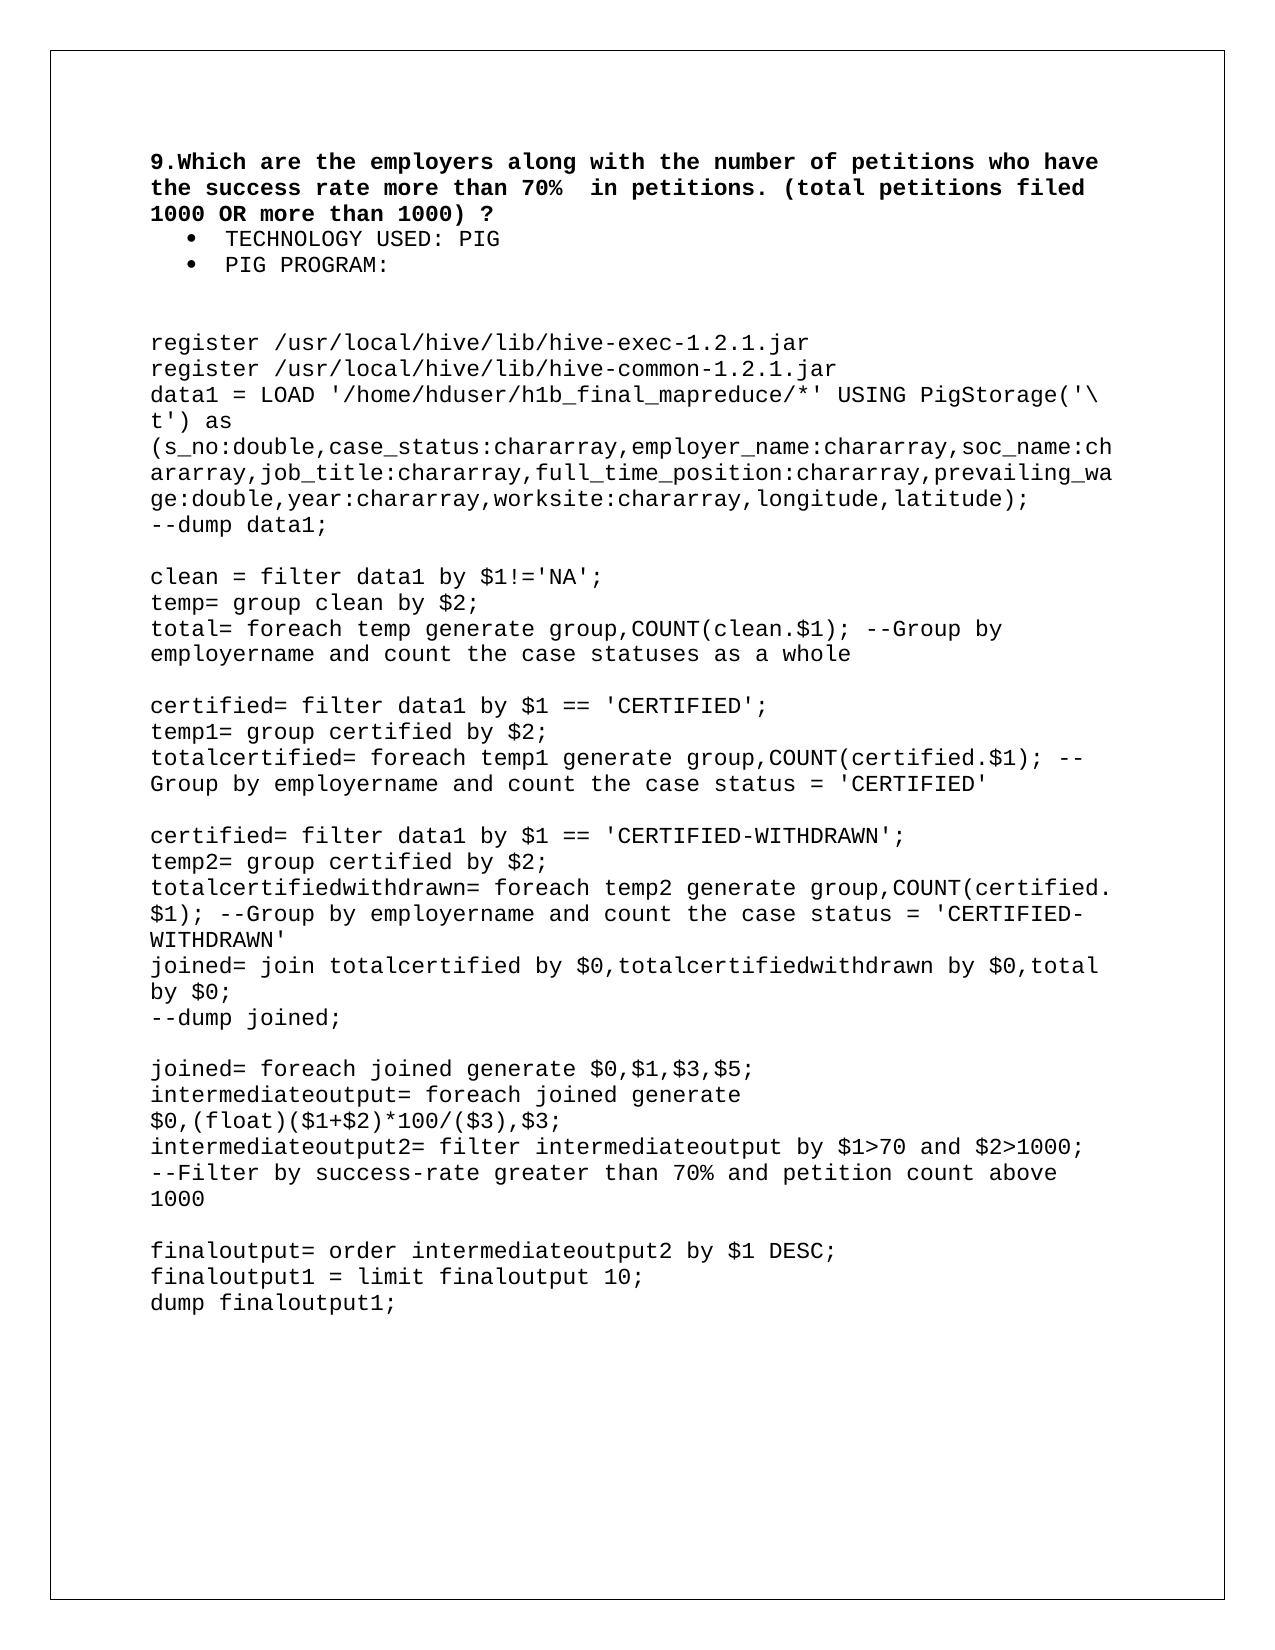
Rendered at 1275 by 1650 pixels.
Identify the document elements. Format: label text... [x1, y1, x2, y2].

text certified= filter data1 by $1 == 'CERTIFIED-WITHDRAWN'; [150, 824, 1125, 850]
text temp1= group certified by $2; [150, 721, 1125, 747]
text totalcertified= foreach temp1 generate group,COUNT(certified.$1); --Group by employername and count the case status = 'CERTIFIED' [150, 747, 1125, 798]
text --dump data1; [150, 513, 1125, 539]
list TECHNOLOGY USED: PIG [187, 228, 1125, 254]
text data1 = LOAD '/home/hduser/h1b_final_mapreduce/*' USING PigStorage('\t') as (s_no:double,case_status:chararray,employer_name:chararray,soc_name:chararray,job_title:chararray,full_time_position:chararray,prevailing_wage:double,year:chararray,worksite:chararray,longitude,latitude); [150, 383, 1125, 513]
text clean = filter data1 by $1!='NA'; [150, 565, 1125, 591]
list PIG PROGRAM: [187, 254, 1125, 280]
text temp2= group certified by $2; [150, 850, 1125, 876]
text dump finaloutput1; [150, 1291, 1125, 1317]
text intermediateoutput= foreach joined generate $0,(float)($1+$2)*100/($3),$3; [150, 1084, 1125, 1136]
text --dump joined; [150, 1006, 1125, 1032]
text joined= join totalcertified by $0,totalcertifiedwithdrawn by $0,total by $0; [150, 954, 1125, 1006]
text finaloutput1 = limit finaloutput 10; [150, 1265, 1125, 1291]
text finaloutput= order intermediateoutput2 by $1 DESC; [150, 1239, 1125, 1265]
text register /usr/local/hive/lib/hive-exec-1.2.1.jar [150, 332, 1125, 357]
text register /usr/local/hive/lib/hive-common-1.2.1.jar [150, 357, 1125, 383]
text temp= group clean by $2; [150, 591, 1125, 617]
text joined= foreach joined generate $0,$1,$3,$5; [150, 1058, 1125, 1084]
text totalcertifiedwithdrawn= foreach temp2 generate group,COUNT(certified.$1); --Group by employername and count the case status = 'CERTIFIED-WITHDRAWN' [150, 876, 1125, 954]
text certified= filter data1 by $1 == 'CERTIFIED'; [150, 695, 1125, 721]
text intermediateoutput2= filter intermediateoutput by $1>70 and $2>1000; --Filter by success-rate greater than 70% and petition count above 1000 [150, 1136, 1125, 1213]
text total= foreach temp generate group,COUNT(clean.$1); --Group by employername and count the case statuses as a whole [150, 617, 1125, 669]
text 9.Which are the employers along with the number of petitions who have the success rate more than 70% in petitions. (total petitions filed 1000 OR more than 1000) ? [150, 150, 1125, 228]
